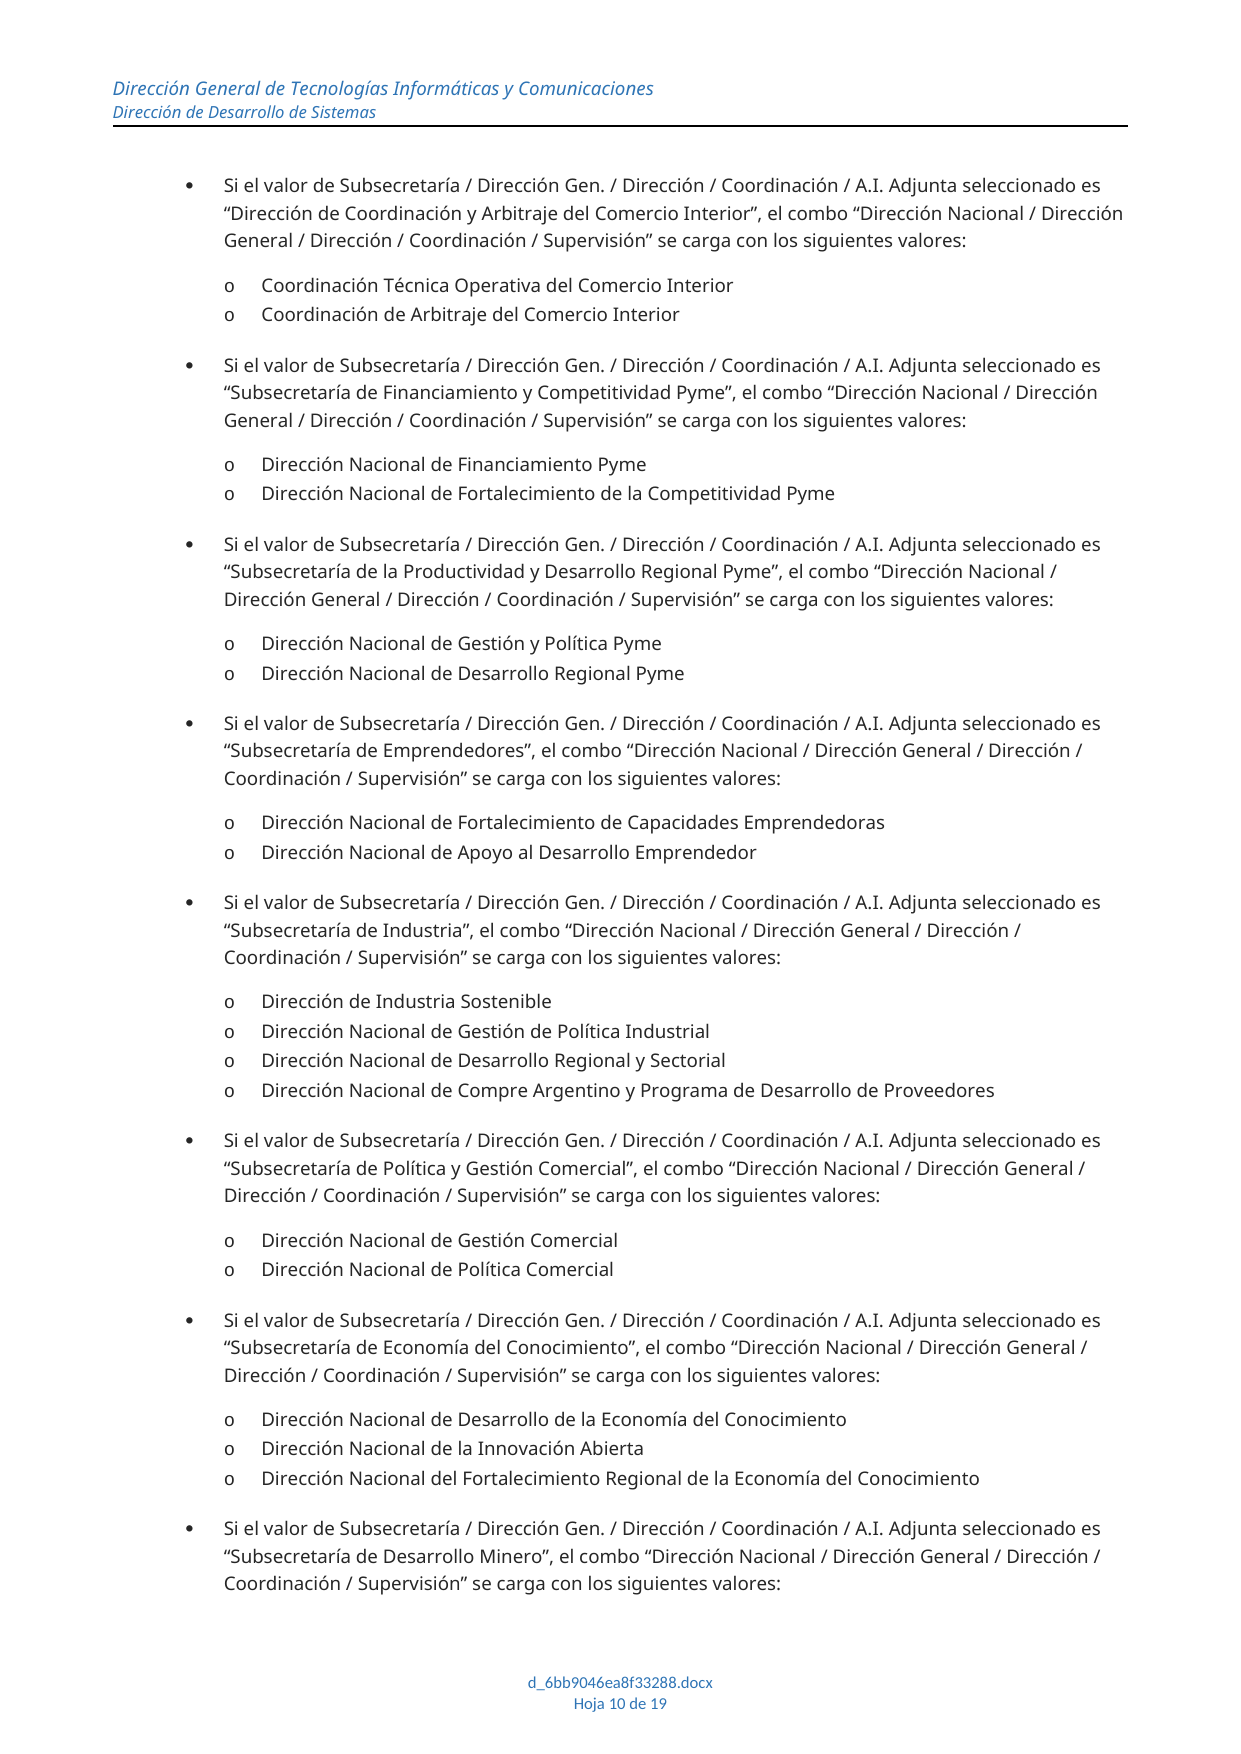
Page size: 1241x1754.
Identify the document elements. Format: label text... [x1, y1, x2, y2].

list Dirección Nacional de Financiamiento Pyme [224, 451, 1128, 477]
list Dirección Nacional de Apoyo al Desarrollo Emprendedor [224, 839, 1128, 865]
list Si el valor de Subsecretaría / Dirección Gen. / Dirección / Coordinación / A.I. Adjunta seleccionado es “Subsecretaría de Financiamiento y Competitividad Pyme”, el combo “Dirección Nacional / Dirección General / Dirección / Coordinación / Supervisión” se carga con los siguientes valores: [186, 352, 1128, 432]
list Dirección Nacional de Fortalecimiento de Capacidades Emprendedoras [224, 809, 1128, 835]
list Si el valor de Subsecretaría / Dirección Gen. / Dirección / Coordinación / A.I. Adjunta seleccionado es “Subsecretaría de Desarrollo Minero”, el combo “Dirección Nacional / Dirección General / Dirección / Coordinación / Supervisión” se carga con los siguientes valores: [186, 1516, 1128, 1596]
list Dirección Nacional de la Innovación Abierta [224, 1436, 1128, 1461]
list Si el valor de Subsecretaría / Dirección Gen. / Dirección / Coordinación / A.I. Adjunta seleccionado es “Subsecretaría de Emprendedores”, el combo “Dirección Nacional / Dirección General / Dirección / Coordinación / Supervisión” se carga con los siguientes valores: [186, 710, 1128, 791]
list Dirección de Industria Sostenible [224, 988, 1128, 1014]
list Dirección Nacional de Política Comercial [224, 1256, 1128, 1282]
list Dirección Nacional de Desarrollo de la Economía del Conocimiento [224, 1406, 1128, 1432]
list Si el valor de Subsecretaría / Dirección Gen. / Dirección / Coordinación / A.I. Adjunta seleccionado es “Subsecretaría de Industria”, el combo “Dirección Nacional / Dirección General / Dirección / Coordinación / Supervisión” se carga con los siguientes valores: [186, 889, 1128, 970]
list Dirección Nacional de Gestión y Política Pyme [224, 630, 1128, 656]
list Si el valor de Subsecretaría / Dirección Gen. / Dirección / Coordinación / A.I. Adjunta seleccionado es “Dirección de Coordinación y Arbitraje del Comercio Interior”, el combo “Dirección Nacional / Dirección General / Dirección / Coordinación / Supervisión” se carga con los siguientes valores: [186, 173, 1128, 253]
list Si el valor de Subsecretaría / Dirección Gen. / Dirección / Coordinación / A.I. Adjunta seleccionado es “Subsecretaría de Economía del Conocimiento”, el combo “Dirección Nacional / Dirección General / Dirección / Coordinación / Supervisión” se carga con los siguientes valores: [186, 1307, 1128, 1387]
list Si el valor de Subsecretaría / Dirección Gen. / Dirección / Coordinación / A.I. Adjunta seleccionado es “Subsecretaría de la Productividad y Desarrollo Regional Pyme”, el combo “Dirección Nacional / Dirección General / Dirección / Coordinación / Supervisión” se carga con los siguientes valores: [186, 531, 1128, 612]
list Dirección Nacional de Desarrollo Regional Pyme [224, 660, 1128, 686]
list Dirección Nacional de Gestión de Política Industrial [224, 1018, 1128, 1044]
list Dirección Nacional de Fortalecimiento de la Competitividad Pyme [224, 481, 1128, 506]
list Dirección Nacional de Desarrollo Regional y Sectorial [224, 1048, 1128, 1073]
list Coordinación Técnica Operativa del Comercio Interior [224, 272, 1128, 298]
list Coordinación de Arbitraje del Comercio Interior [224, 301, 1128, 327]
list Dirección Nacional de Gestión Comercial [224, 1227, 1128, 1253]
list Si el valor de Subsecretaría / Dirección Gen. / Dirección / Coordinación / A.I. Adjunta seleccionado es “Subsecretaría de Política y Gestión Comercial”, el combo “Dirección Nacional / Dirección General / Dirección / Coordinación / Supervisión” se carga con los siguientes valores: [186, 1128, 1128, 1208]
list Dirección Nacional del Fortalecimiento Regional de la Economía del Conocimiento [224, 1465, 1128, 1491]
list Dirección Nacional de Compre Argentino y Programa de Desarrollo de Proveedores [224, 1077, 1128, 1103]
